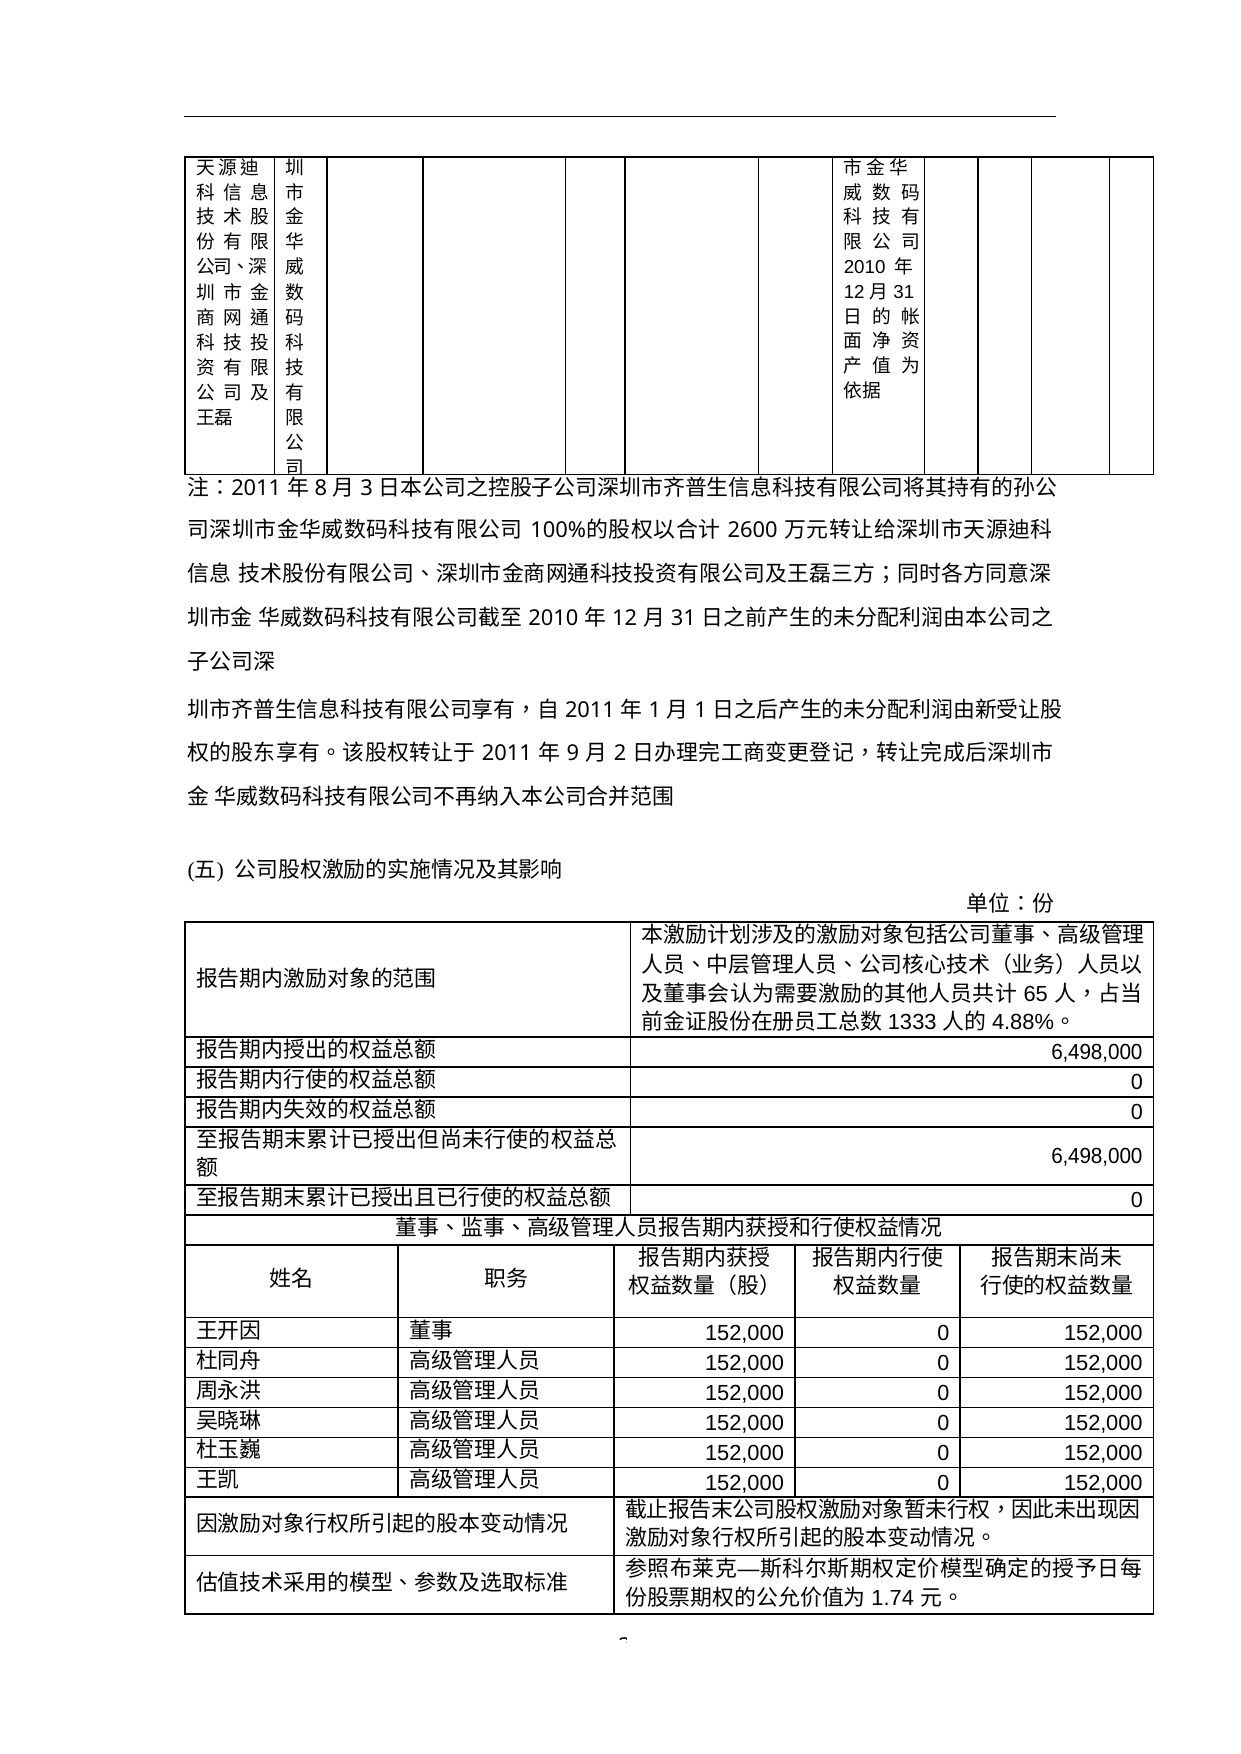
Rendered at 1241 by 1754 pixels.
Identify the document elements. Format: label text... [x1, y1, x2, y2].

text (五) 公司股权激励的实施情况及其影响 [187, 854, 1046, 884]
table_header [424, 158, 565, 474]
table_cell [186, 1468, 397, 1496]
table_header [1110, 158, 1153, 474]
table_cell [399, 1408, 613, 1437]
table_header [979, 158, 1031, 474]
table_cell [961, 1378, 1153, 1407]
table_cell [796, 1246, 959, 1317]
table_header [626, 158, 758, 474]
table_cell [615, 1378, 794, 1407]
text 圳市齐普生信息科技有限公司享有，自 2011 年 1 月 1 日之后产生的未分配利润由新受让股 [187, 694, 1167, 723]
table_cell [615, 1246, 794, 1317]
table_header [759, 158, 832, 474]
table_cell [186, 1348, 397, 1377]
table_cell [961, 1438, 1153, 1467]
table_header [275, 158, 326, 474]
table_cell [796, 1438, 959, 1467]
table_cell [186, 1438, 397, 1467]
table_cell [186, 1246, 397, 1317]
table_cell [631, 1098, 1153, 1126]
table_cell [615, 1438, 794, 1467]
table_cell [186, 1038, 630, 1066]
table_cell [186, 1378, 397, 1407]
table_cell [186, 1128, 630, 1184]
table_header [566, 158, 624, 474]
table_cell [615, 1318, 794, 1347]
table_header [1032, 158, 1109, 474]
text 单位：份 [173, 888, 1053, 917]
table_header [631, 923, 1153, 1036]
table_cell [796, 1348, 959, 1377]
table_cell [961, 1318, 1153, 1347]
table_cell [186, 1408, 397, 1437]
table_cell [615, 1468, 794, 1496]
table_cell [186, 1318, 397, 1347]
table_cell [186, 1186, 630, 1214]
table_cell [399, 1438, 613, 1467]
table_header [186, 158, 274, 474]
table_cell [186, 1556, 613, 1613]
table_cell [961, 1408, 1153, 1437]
text 注：2011 年 8 月 3 日本公司之控股子公司深圳市齐普生信息科技有限公司将其持有的孙公 [187, 475, 1167, 500]
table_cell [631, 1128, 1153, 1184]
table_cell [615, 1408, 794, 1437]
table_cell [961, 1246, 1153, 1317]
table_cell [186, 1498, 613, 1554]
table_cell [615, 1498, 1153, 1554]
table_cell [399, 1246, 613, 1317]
text 司深圳市金华威数码科技有限公司 100%的股权以合计 2600 万元转让给深圳市天源迪科信息 技术股份有限公司、深圳市金商网通科技投资有限公司及王磊三方；同时各方同意深圳市金 华威数码科技有限公司截至 2010 年 12 月 31 日之前产生的未分配利润由本公司之子公司深 [187, 514, 1053, 676]
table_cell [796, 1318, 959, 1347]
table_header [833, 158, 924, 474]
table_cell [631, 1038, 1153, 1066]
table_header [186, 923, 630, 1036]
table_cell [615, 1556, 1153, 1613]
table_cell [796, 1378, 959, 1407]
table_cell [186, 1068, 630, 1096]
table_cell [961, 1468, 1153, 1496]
text 权的股东享有。该股权转让于 2011 年 9 月 2 日办理完工商变更登记，转让完成后深圳市金 华威数码科技有限公司不再纳入本公司合并范围 [187, 737, 1053, 811]
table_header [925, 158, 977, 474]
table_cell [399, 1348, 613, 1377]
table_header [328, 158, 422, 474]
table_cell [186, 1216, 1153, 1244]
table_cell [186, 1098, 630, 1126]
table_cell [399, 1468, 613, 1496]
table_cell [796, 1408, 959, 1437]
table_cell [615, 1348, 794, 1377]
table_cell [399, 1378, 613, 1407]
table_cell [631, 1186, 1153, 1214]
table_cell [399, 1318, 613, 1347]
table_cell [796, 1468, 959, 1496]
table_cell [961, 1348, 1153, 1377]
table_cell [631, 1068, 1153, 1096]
